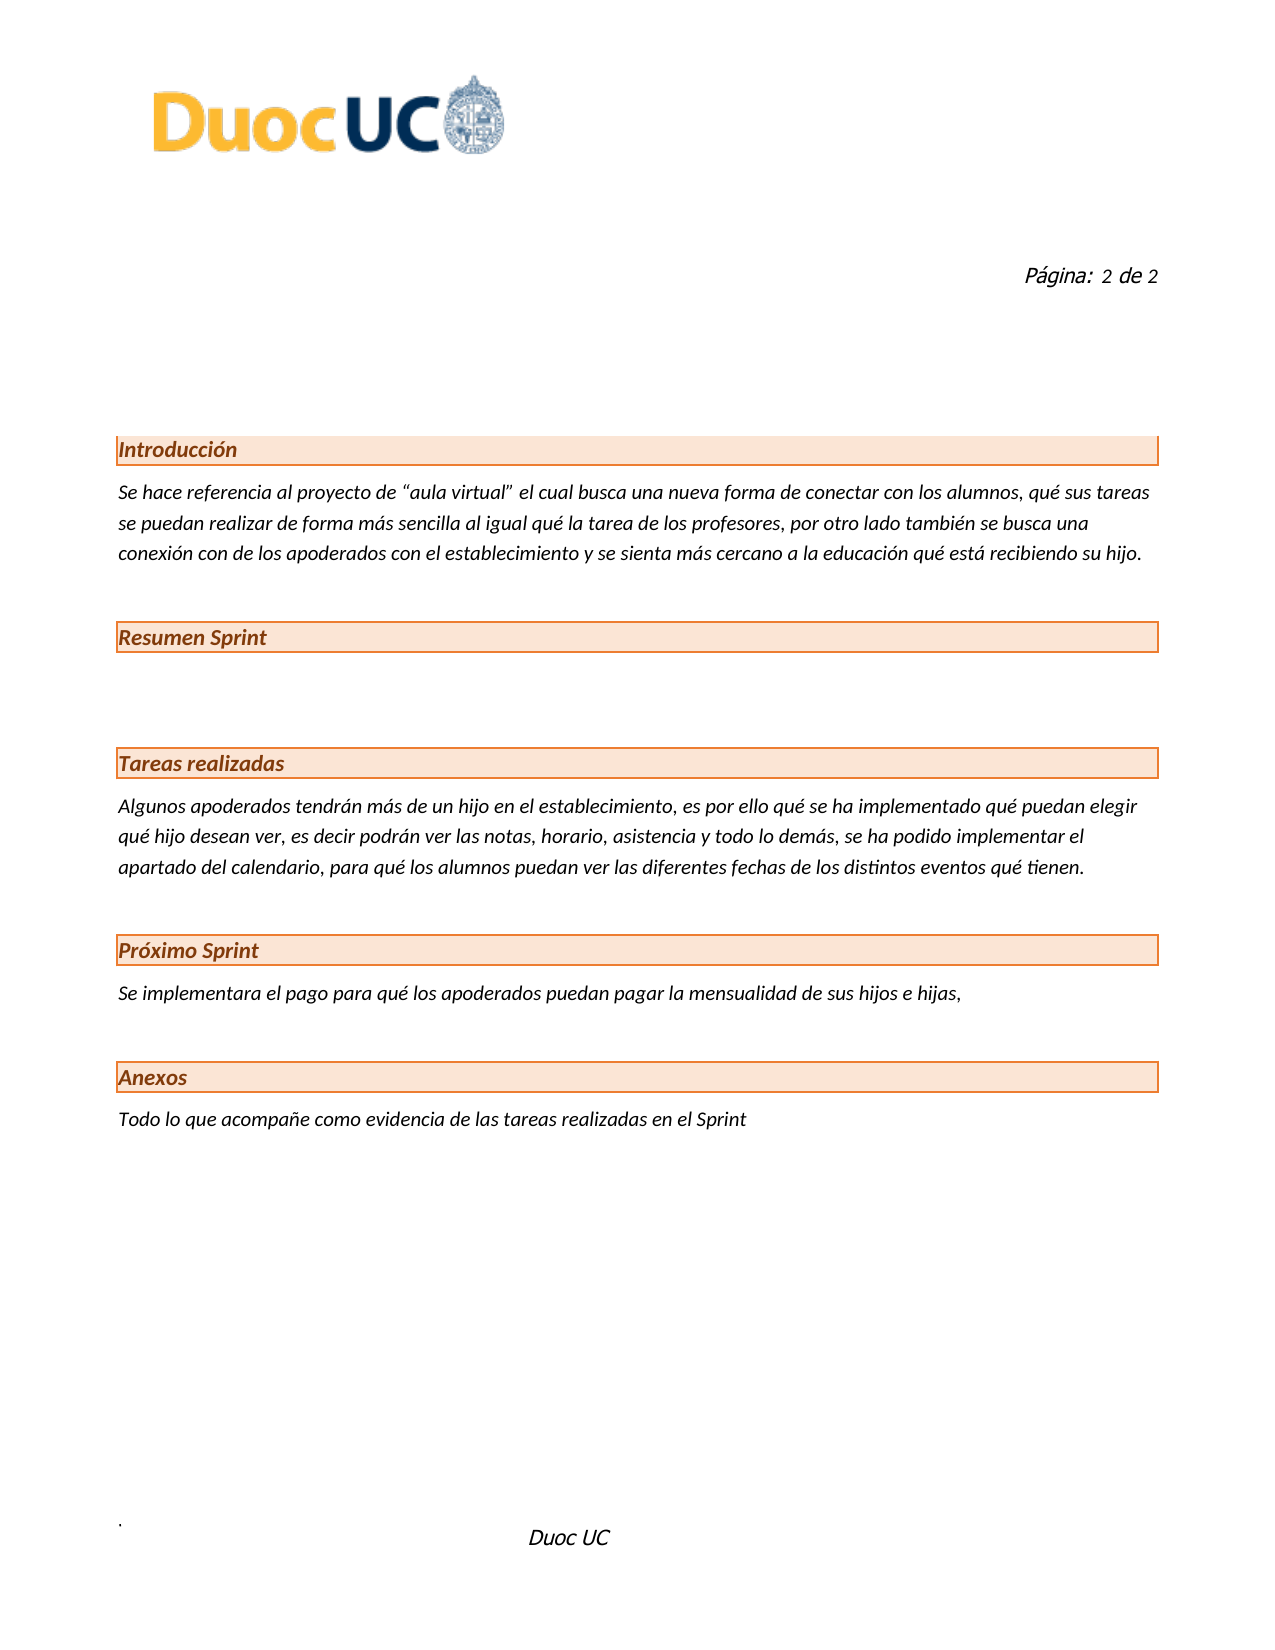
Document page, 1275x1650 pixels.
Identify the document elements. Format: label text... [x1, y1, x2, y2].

text Tareas realizadas [118, 749, 1157, 777]
text Introducción [118, 436, 1157, 464]
text Resumen Sprint [118, 623, 1157, 651]
text Todo lo que acompañe como evidencia de las tareas realizadas en el Sprint [118, 1107, 1157, 1132]
text Próximo Sprint [118, 936, 1157, 964]
text Algunos apoderados tendrán más de un hijo en el establecimiento, es por ello qué se ha implementado qué puedan elegir qué hijo desean ver, es decir podrán ver las notas, horario, asistencia y todo lo demás, se ha podido implementar el apartado del calendario, para qué los alumnos puedan ver las diferentes fechas de los distintos eventos qué tienen. [118, 793, 1157, 879]
text Se implementara el pago para qué los apoderados puedan pagar la mensualidad de sus hijos e hijas, [118, 980, 1157, 1006]
text Se hace referencia al proyecto de “aula virtual” el cual busca una nueva forma de conectar con los alumnos, qué sus tareas se puedan realizar de forma más sencilla al igual qué la tarea de los profesores, por otro lado también se busca una conexión con de los apoderados con el establecimiento y se sienta más cercano a la educación qué está recibiendo su hijo. [118, 479, 1157, 566]
text Anexos [118, 1063, 1157, 1091]
picture [118, 59, 517, 181]
